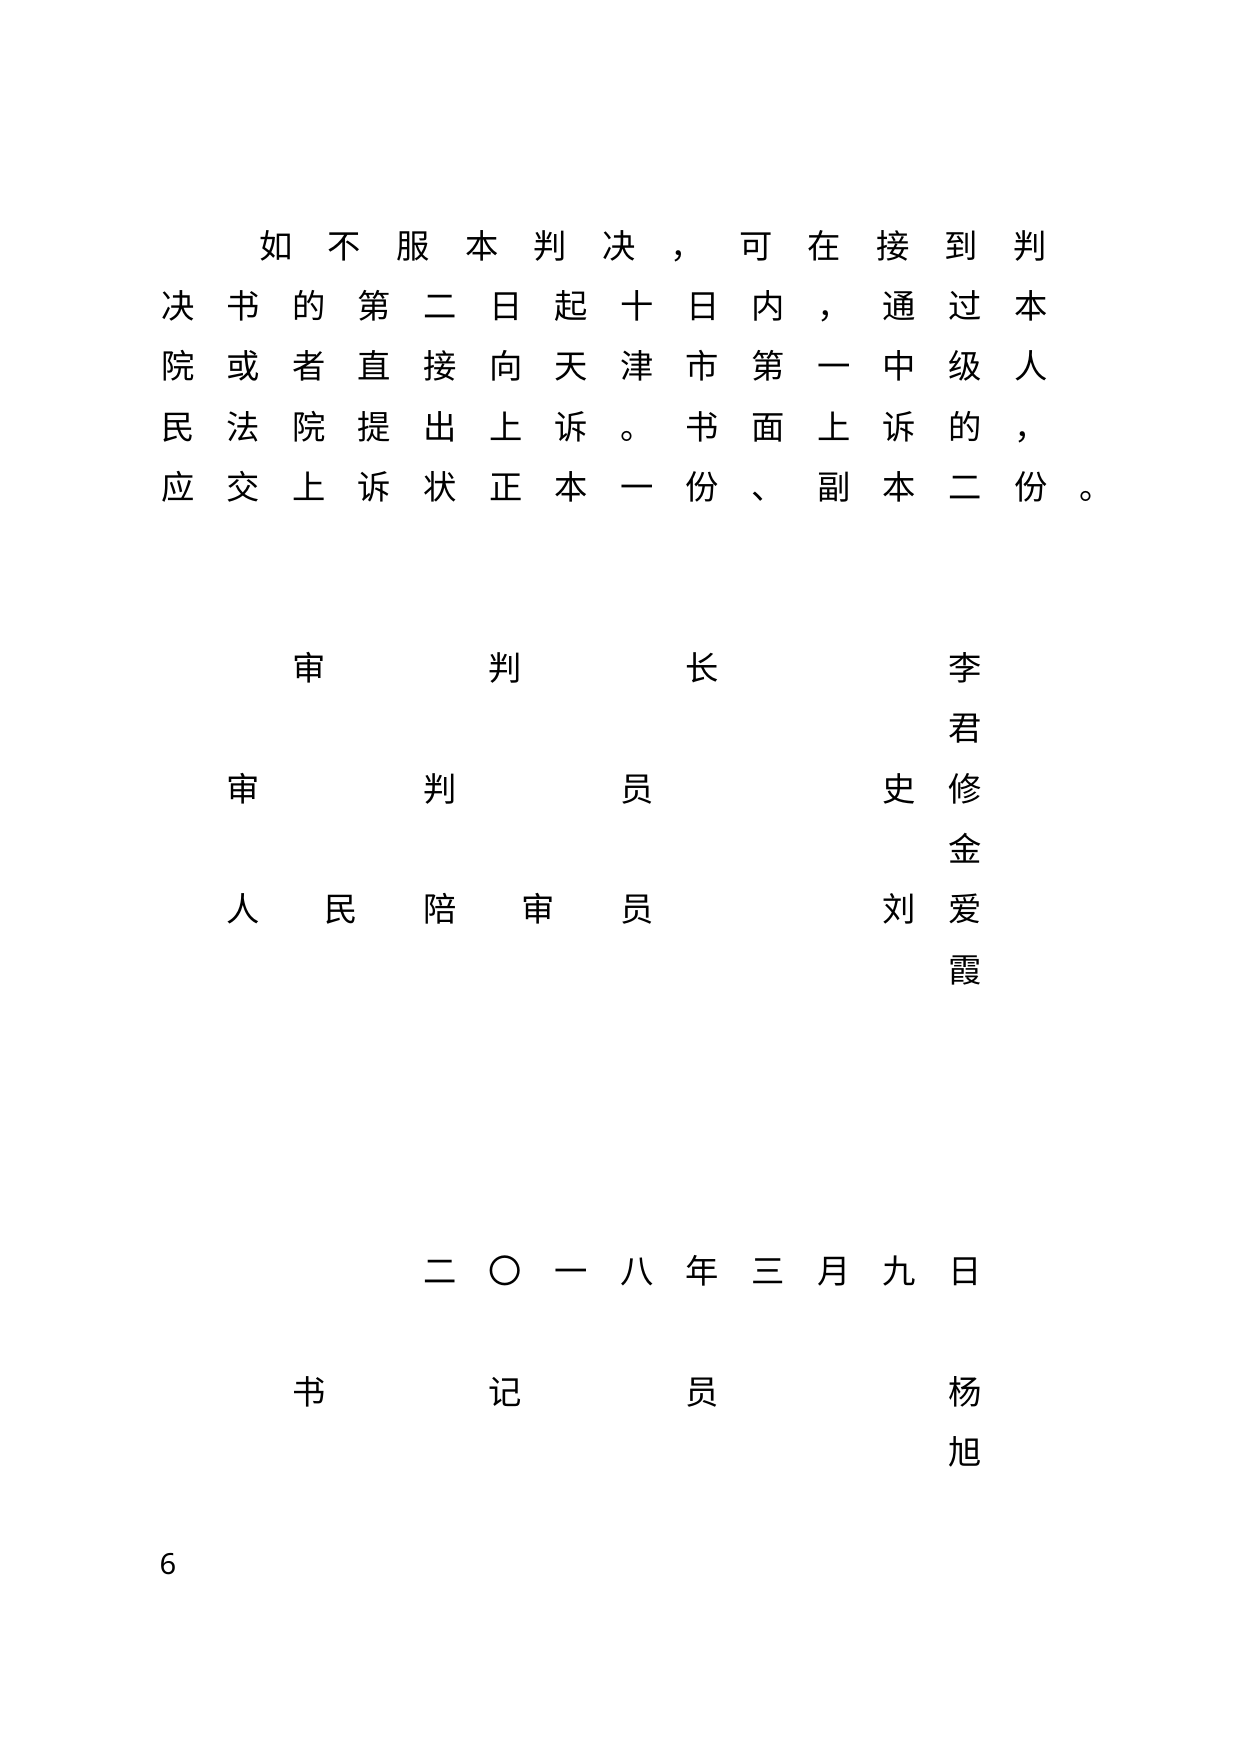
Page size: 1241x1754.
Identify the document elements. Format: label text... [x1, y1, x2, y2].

text 书 记 员 杨 旭 [161, 1359, 1014, 1480]
text 审 判 长 李 君 [161, 636, 1014, 756]
text 二〇一八年三月九日 [161, 1239, 1014, 1299]
text 人 民 陪 审 员 刘爱霞 [161, 877, 1014, 998]
text 审 判 员 史修金 [161, 756, 1014, 877]
text 如不服本判决，可在接到判决书的第二日起十日内，通过本院或者直接向天津市第一中级人民法院提出上诉。书面上诉的，应交上诉状正本一份、副本二份。 [161, 213, 1079, 515]
